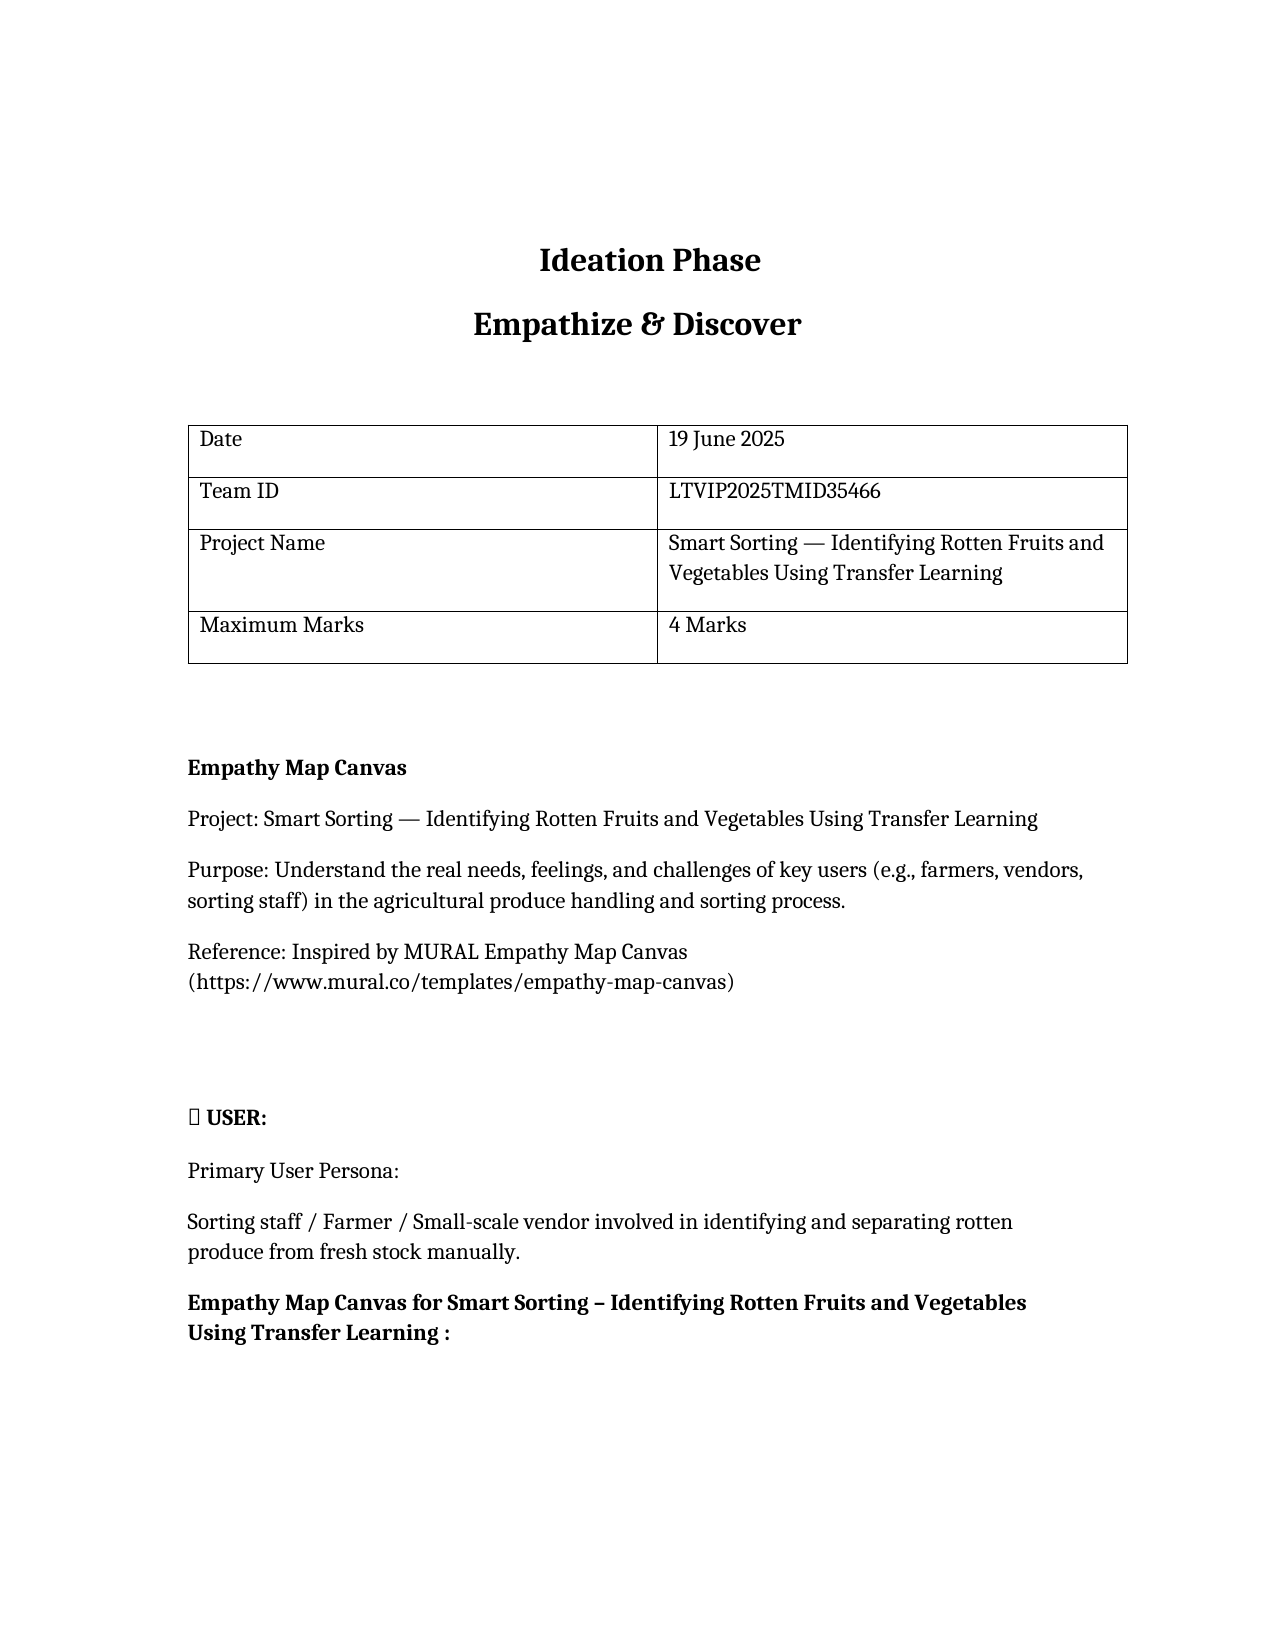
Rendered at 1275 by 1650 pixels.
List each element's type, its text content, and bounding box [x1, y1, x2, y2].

text Sorting staff / Farmer / Small-scale vendor involved in identifying and separating rotten produce from fresh stock manually. [187, 1209, 1087, 1265]
text Ideation Phase [187, 241, 1087, 279]
table_cell Team ID [189, 478, 657, 529]
table_cell Maximum Marks [189, 612, 657, 663]
table_cell Smart Sorting — Identifying Rotten Fruits and Vegetables Using Transfer Learning [658, 530, 1127, 611]
table_cell 4 Marks [658, 612, 1127, 663]
text 👤 USER: [187, 1101, 1087, 1132]
text Project: Smart Sorting — Identifying Rotten Fruits and Vegetables Using Transfer Learning [187, 806, 1087, 832]
text Primary User Persona: [187, 1158, 1087, 1184]
text Reference: Inspired by MURAL Empathy Map Canvas (https://www.mural.co/templates/empathy-map-canvas) [187, 938, 1087, 995]
text Purpose: Understand the real needs, feelings, and challenges of key users (e.g., farmers, vendors, sorting staff) in the agricultural produce handling and sorting process. [187, 857, 1087, 914]
table_cell Project Name [189, 530, 657, 611]
text Empathize & Discover [187, 306, 1087, 344]
table_header 19 June 2025 [658, 426, 1127, 477]
text Empathy Map Canvas [187, 755, 1087, 781]
text Empathy Map Canvas for Smart Sorting – Identifying Rotten Fruits and Vegetables Using Transfer Learning : [187, 1290, 1087, 1347]
table_header Date [189, 426, 657, 477]
table_cell LTVIP2025TMID35466 [658, 478, 1127, 529]
